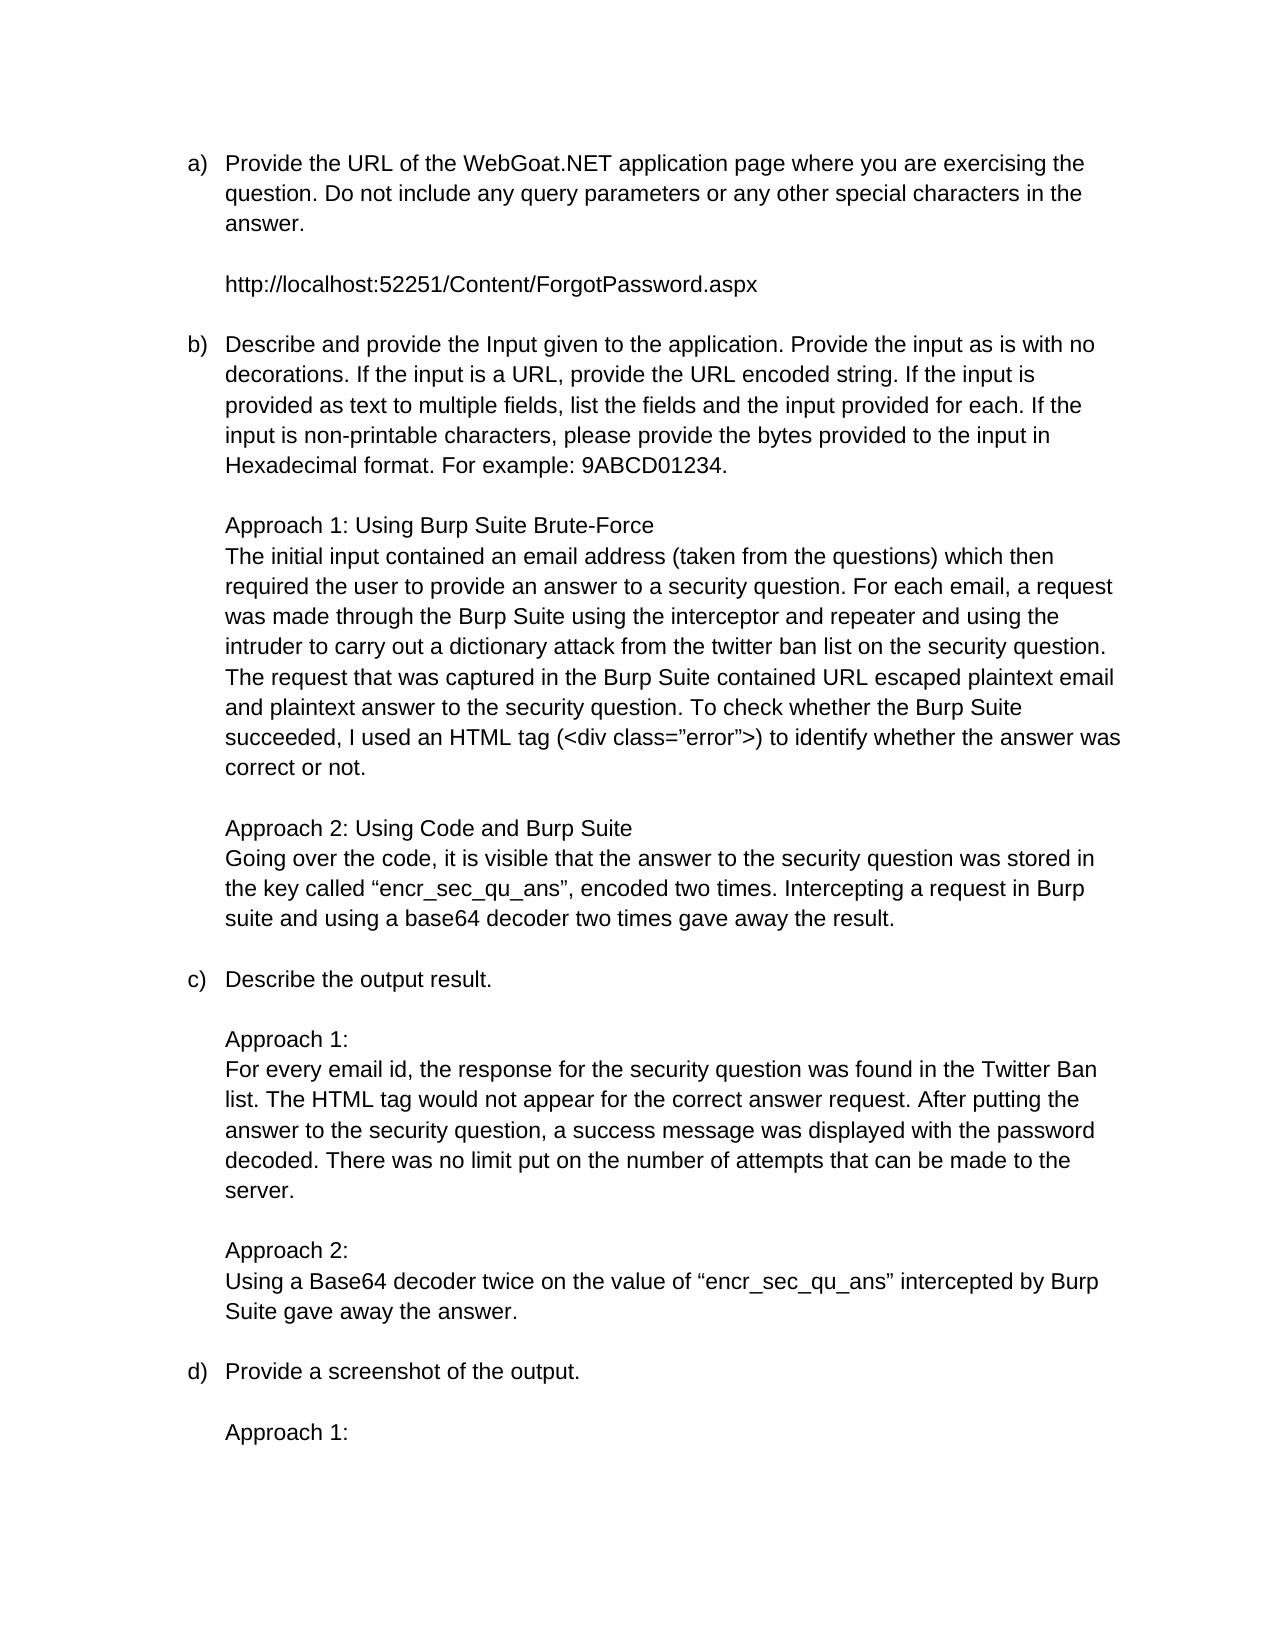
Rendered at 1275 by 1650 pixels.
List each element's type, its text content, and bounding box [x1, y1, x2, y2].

list Approach 1: Using Burp Suite Brute-Force [225, 512, 1125, 539]
list Approach 1: [225, 1026, 1125, 1052]
list For every email id, the response for the security question was found in the Twitter Ban list. The HTML tag would not appear for the correct answer request. After putting the answer to the security question, a success message was displayed with the password decoded. There was no limit put on the number of attempts that can be made to the server. [225, 1056, 1125, 1203]
list Approach 2: [225, 1237, 1125, 1264]
list The initial input contained an email address (taken from the questions) which then required the user to provide an answer to a security question. For each email, a request was made through the Burp Suite using the interceptor and repeater and using the intruder to carry out a dictionary attack from the twitter ban list on the security question. The request that was captured in the Burp Suite contained URL escaped plaintext email and plaintext answer to the security question. To check whether the Burp Suite succeeded, I used an HTML tag (<div class=”error”>) to identify whether the answer was correct or not. [225, 543, 1125, 781]
list Provide the URL of the WebGoat.NET application page where you are exercising the question. Do not include any query parameters or any other special characters in the answer. [187, 150, 1125, 237]
list Describe the output result. [187, 966, 1125, 992]
list Describe and provide the Input given to the application. Provide the input as is with no decorations. If the input is a URL, provide the URL encoded string. If the input is provided as text to multiple fields, list the fields and the input provided for each. If the input is non-printable characters, please provide the bytes provided to the input in Hexadecimal format. For example: 9ABCD01234. [187, 331, 1125, 478]
list http://localhost:52251/Content/ForgotPassword.aspx [225, 271, 1125, 297]
list Approach 2: Using Code and Burp Suite [225, 814, 1125, 841]
list Using a Base64 decoder twice on the value of “encr_sec_qu_ans” intercepted by Burp Suite gave away the answer. [225, 1268, 1125, 1324]
list Approach 1: [225, 1419, 1125, 1445]
list Provide a screenshot of the output. [187, 1358, 1125, 1385]
list Going over the code, it is visible that the answer to the security question was stored in the key called “encr_sec_qu_ans”, encoded two times. Intercepting a request in Burp suite and using a base64 decoder two times gave away the result. [225, 845, 1125, 932]
